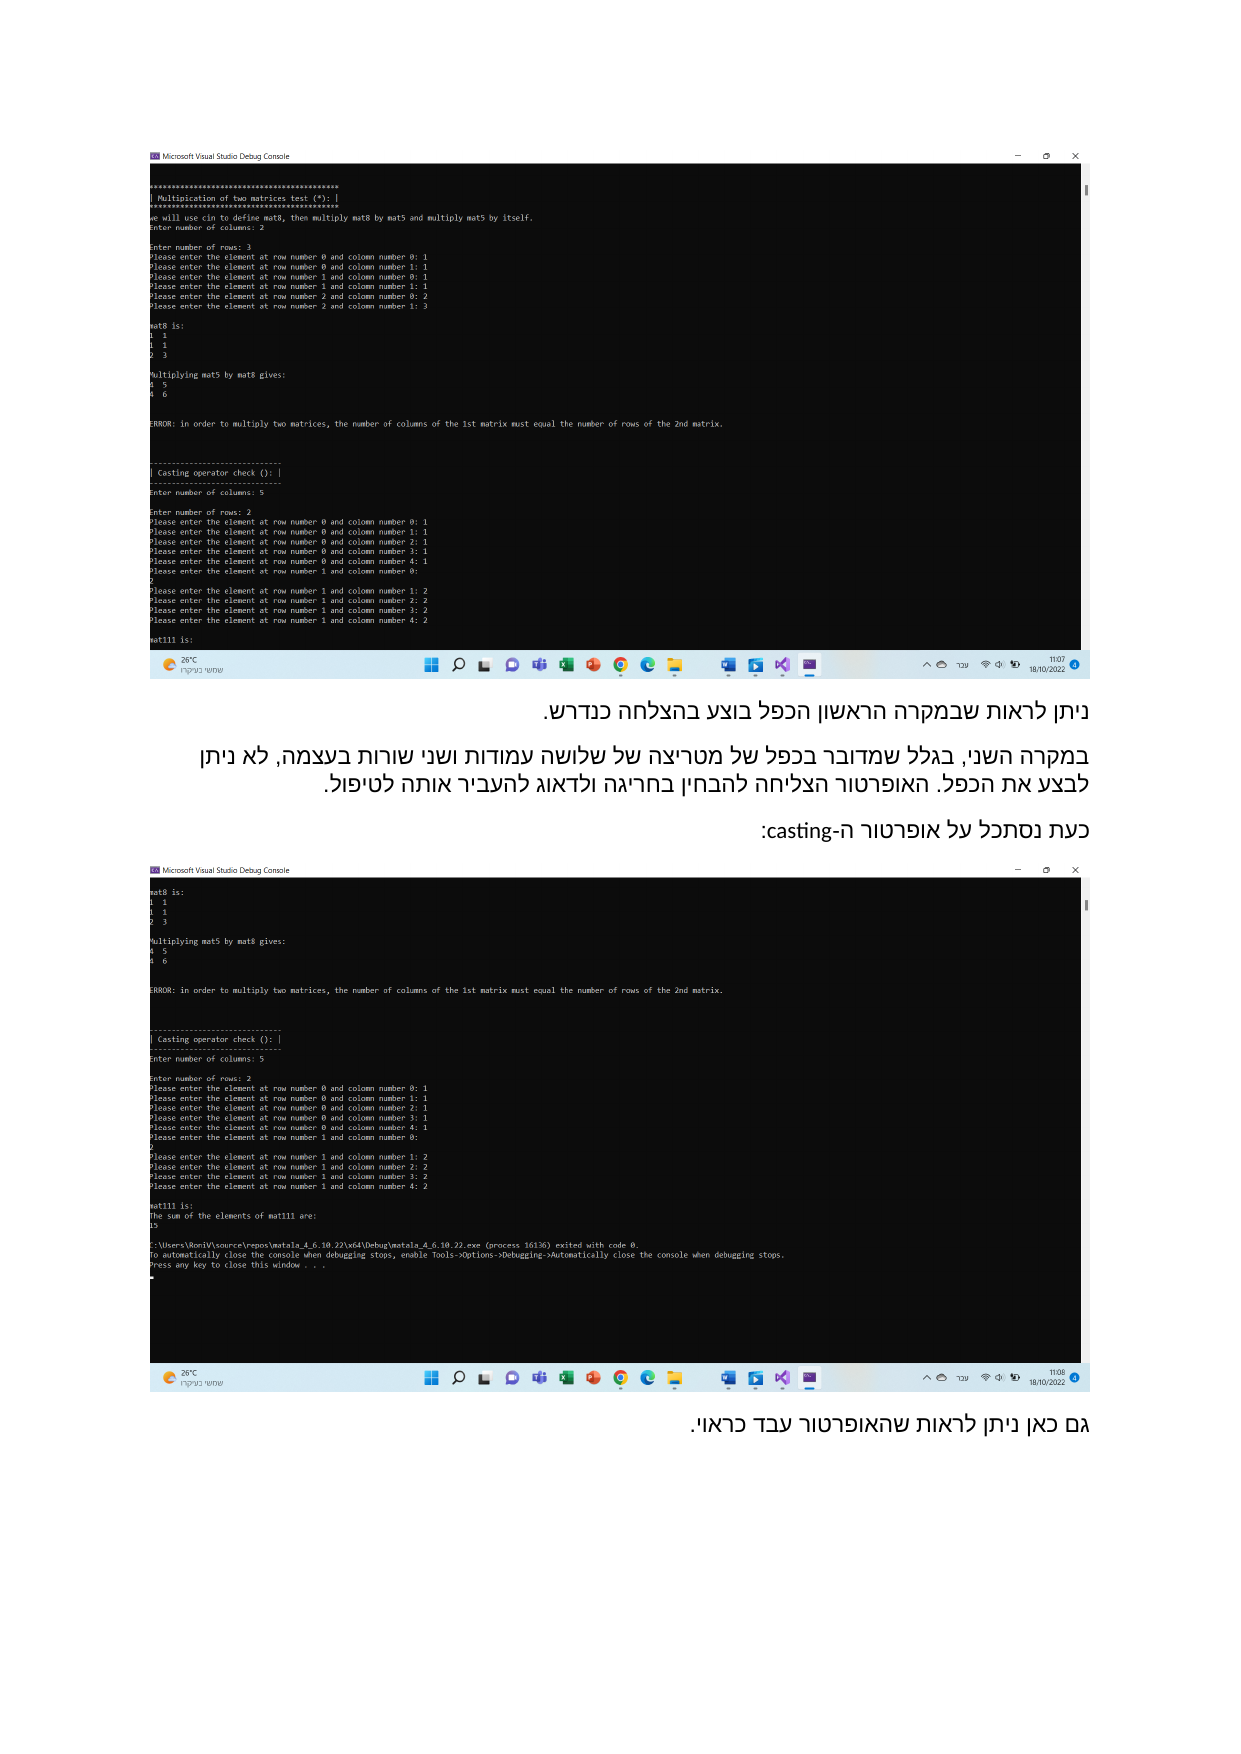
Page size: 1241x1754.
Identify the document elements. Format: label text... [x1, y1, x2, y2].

text גם כאן ניתן לראות שהאופרטור עבד כראוי. [150, 1411, 1090, 1437]
text כעת נסתכל על אופרטור ה-casting: [150, 816, 1090, 844]
text ניתן לראות שבמקרה הראשון הכפל בוצע בהצלחה כנדרש. [150, 698, 1090, 724]
picture [150, 863, 1090, 1392]
text במקרה השני, בגלל שמדובר בכפל של מטריצה של שלושה עמודות ושני שורות בעצמה, לא ניתן לבצע את הכפל. האופרטור הצליחה להבחין בחריגה ולדאוג להעביר אותה לטיפול. [150, 743, 1090, 798]
picture [150, 150, 1090, 679]
